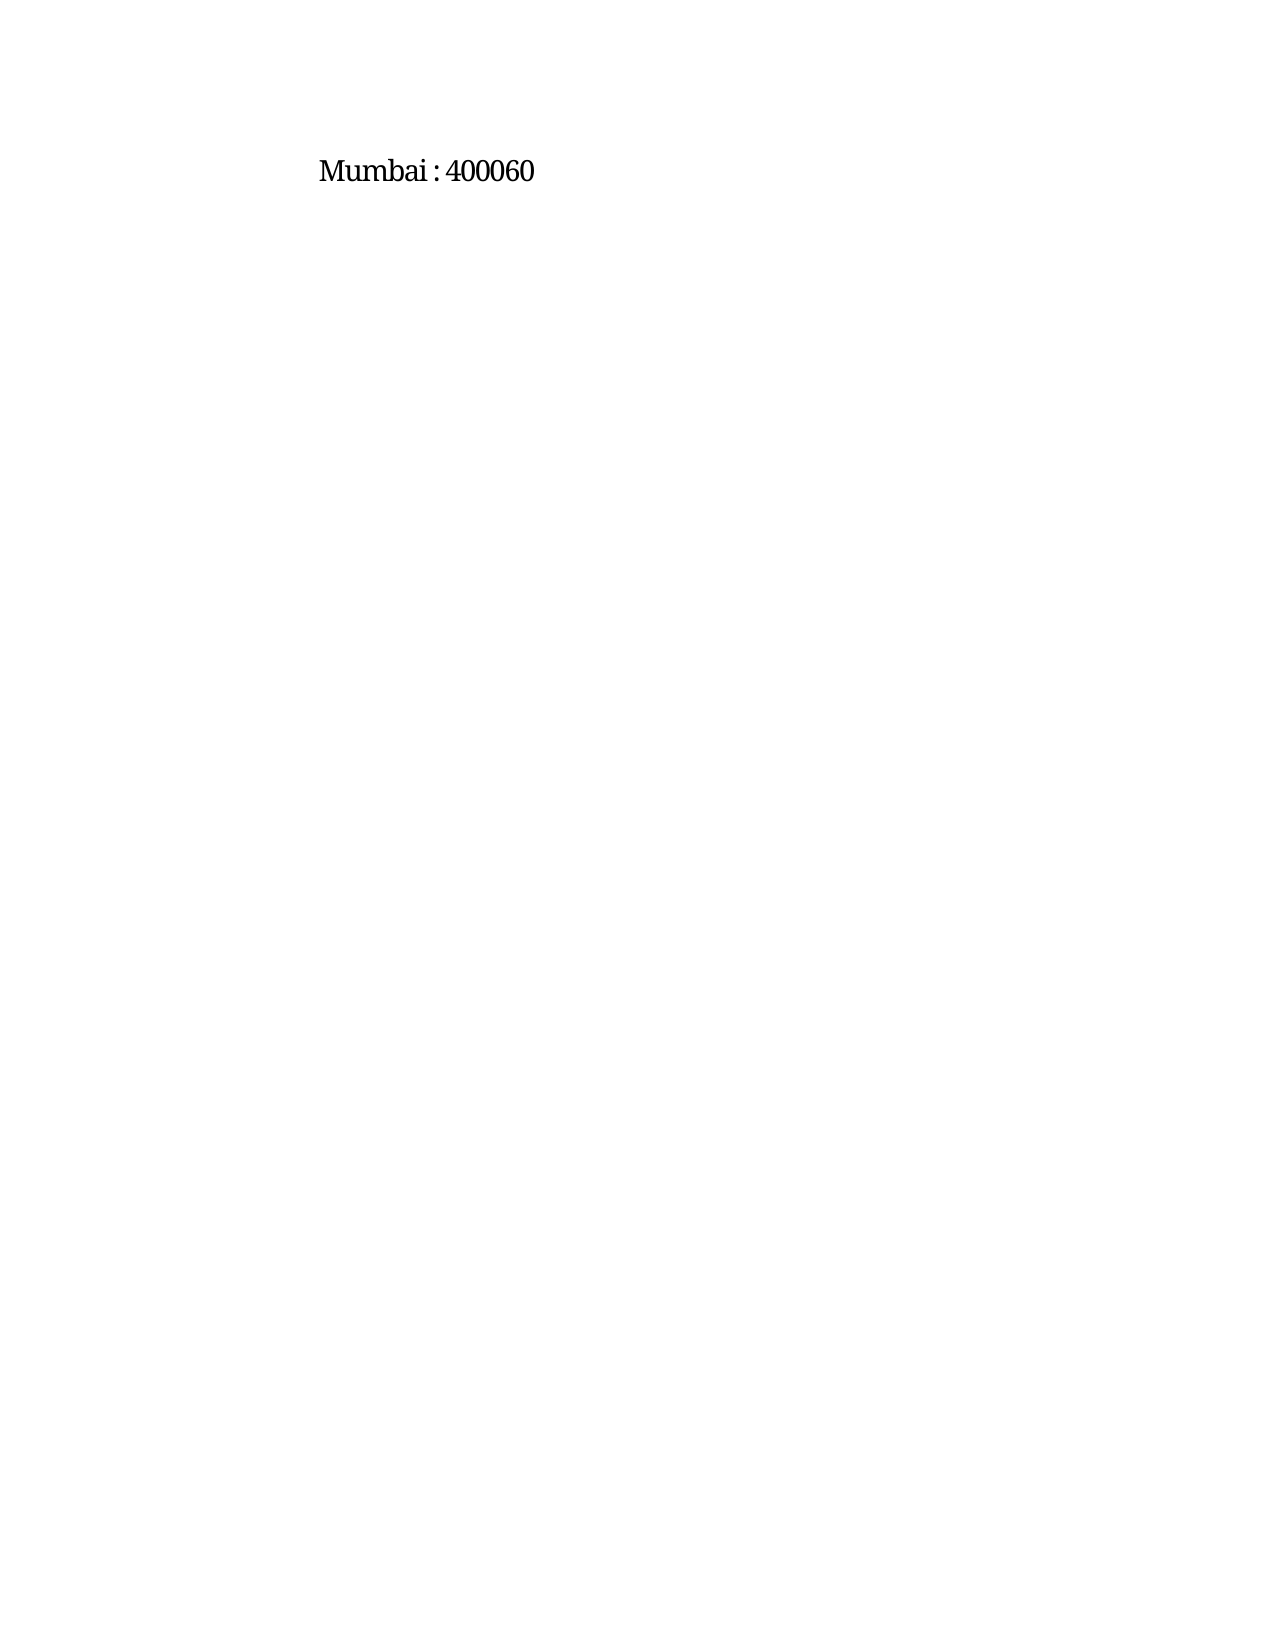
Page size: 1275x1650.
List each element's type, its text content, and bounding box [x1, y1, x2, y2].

text Mumbai : 400060 [150, 150, 1125, 190]
